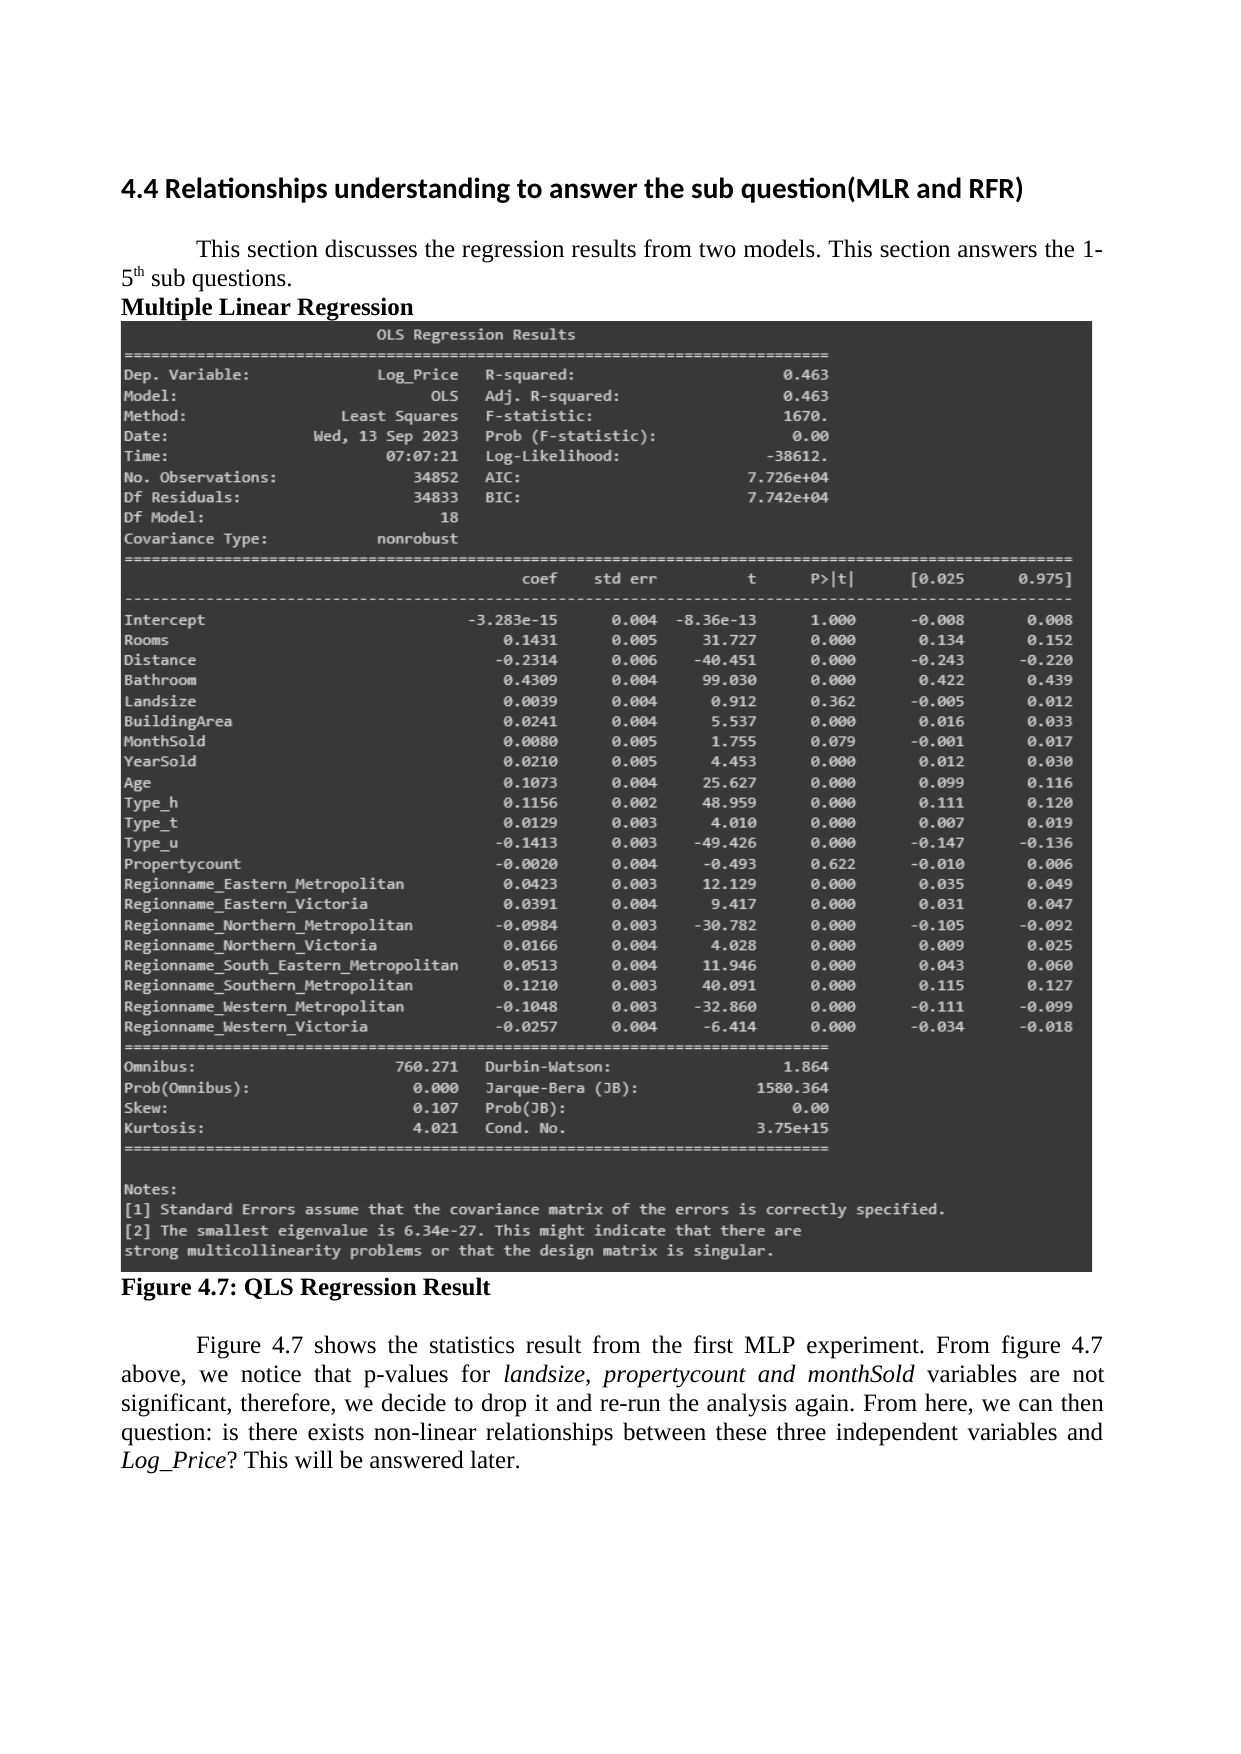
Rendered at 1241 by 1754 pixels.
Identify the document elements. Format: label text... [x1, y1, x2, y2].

picture [120, 321, 1093, 1272]
text Figure 4.7 shows the statistics result from the first MLP experiment. From figure 4.7 above, we notice that p-values for landsize, propertycount and monthSold variables are not significant, therefore, we decide to drop it and re-run the analysis again. From here, we can then question: is there exists non-linear relationships between these three independent variables and Log_Price? This will be answered later. [121, 1330, 1105, 1474]
text Multiple Linear Regression [121, 292, 1105, 321]
text This section discusses the regression results from two models. This section answers the 1-5th sub questions. [121, 234, 1105, 292]
text 4.4 Relationships understanding to answer the sub question(MLR and RFR) [121, 170, 1105, 206]
text Figure 4.7: QLS Regression Result [121, 1272, 1105, 1301]
